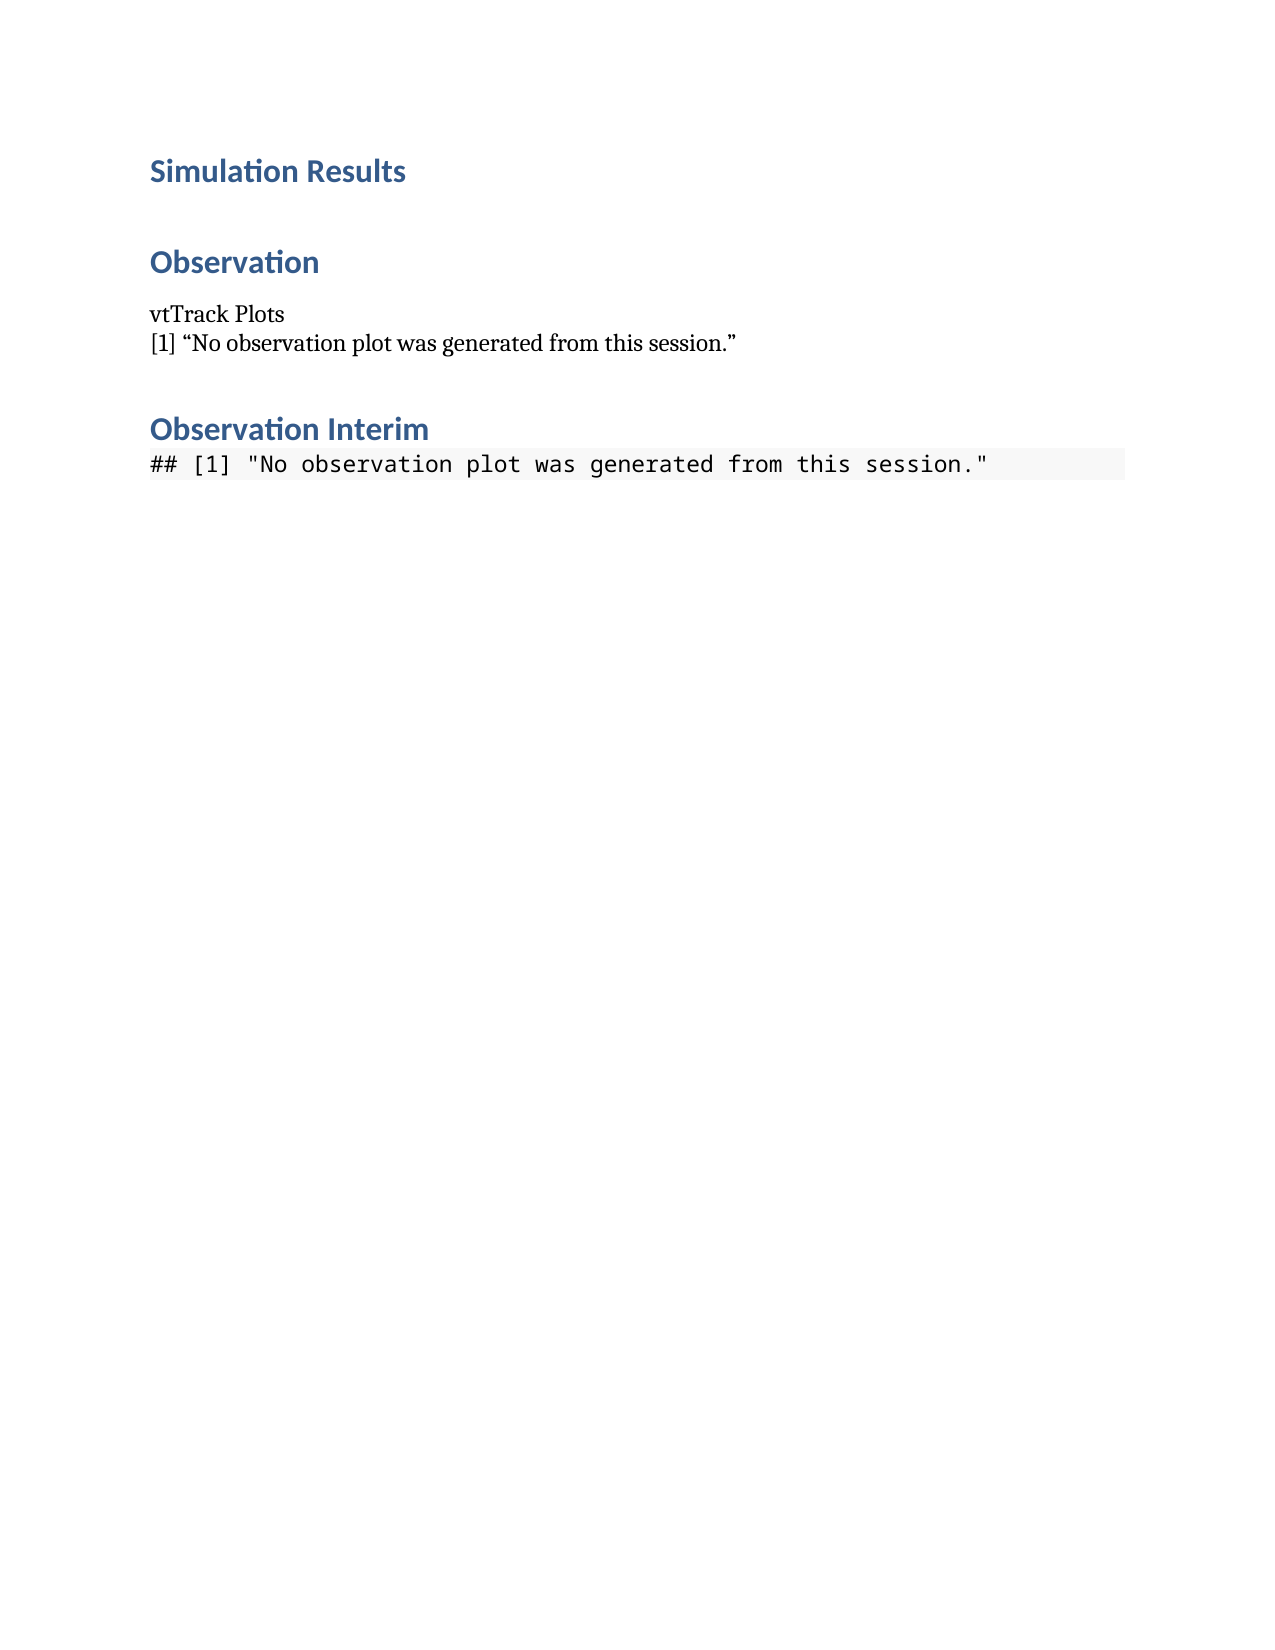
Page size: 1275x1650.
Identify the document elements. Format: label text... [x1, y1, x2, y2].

text vtTrack Plots [1] “No observation plot was generated from this session.” [150, 300, 1125, 358]
subtitle Observation [150, 241, 1125, 281]
text ## [1] "No observation plot was generated from this session." [150, 448, 1125, 480]
subtitle Simulation Results [150, 150, 1125, 191]
subtitle Observation Interim [150, 408, 1125, 448]
